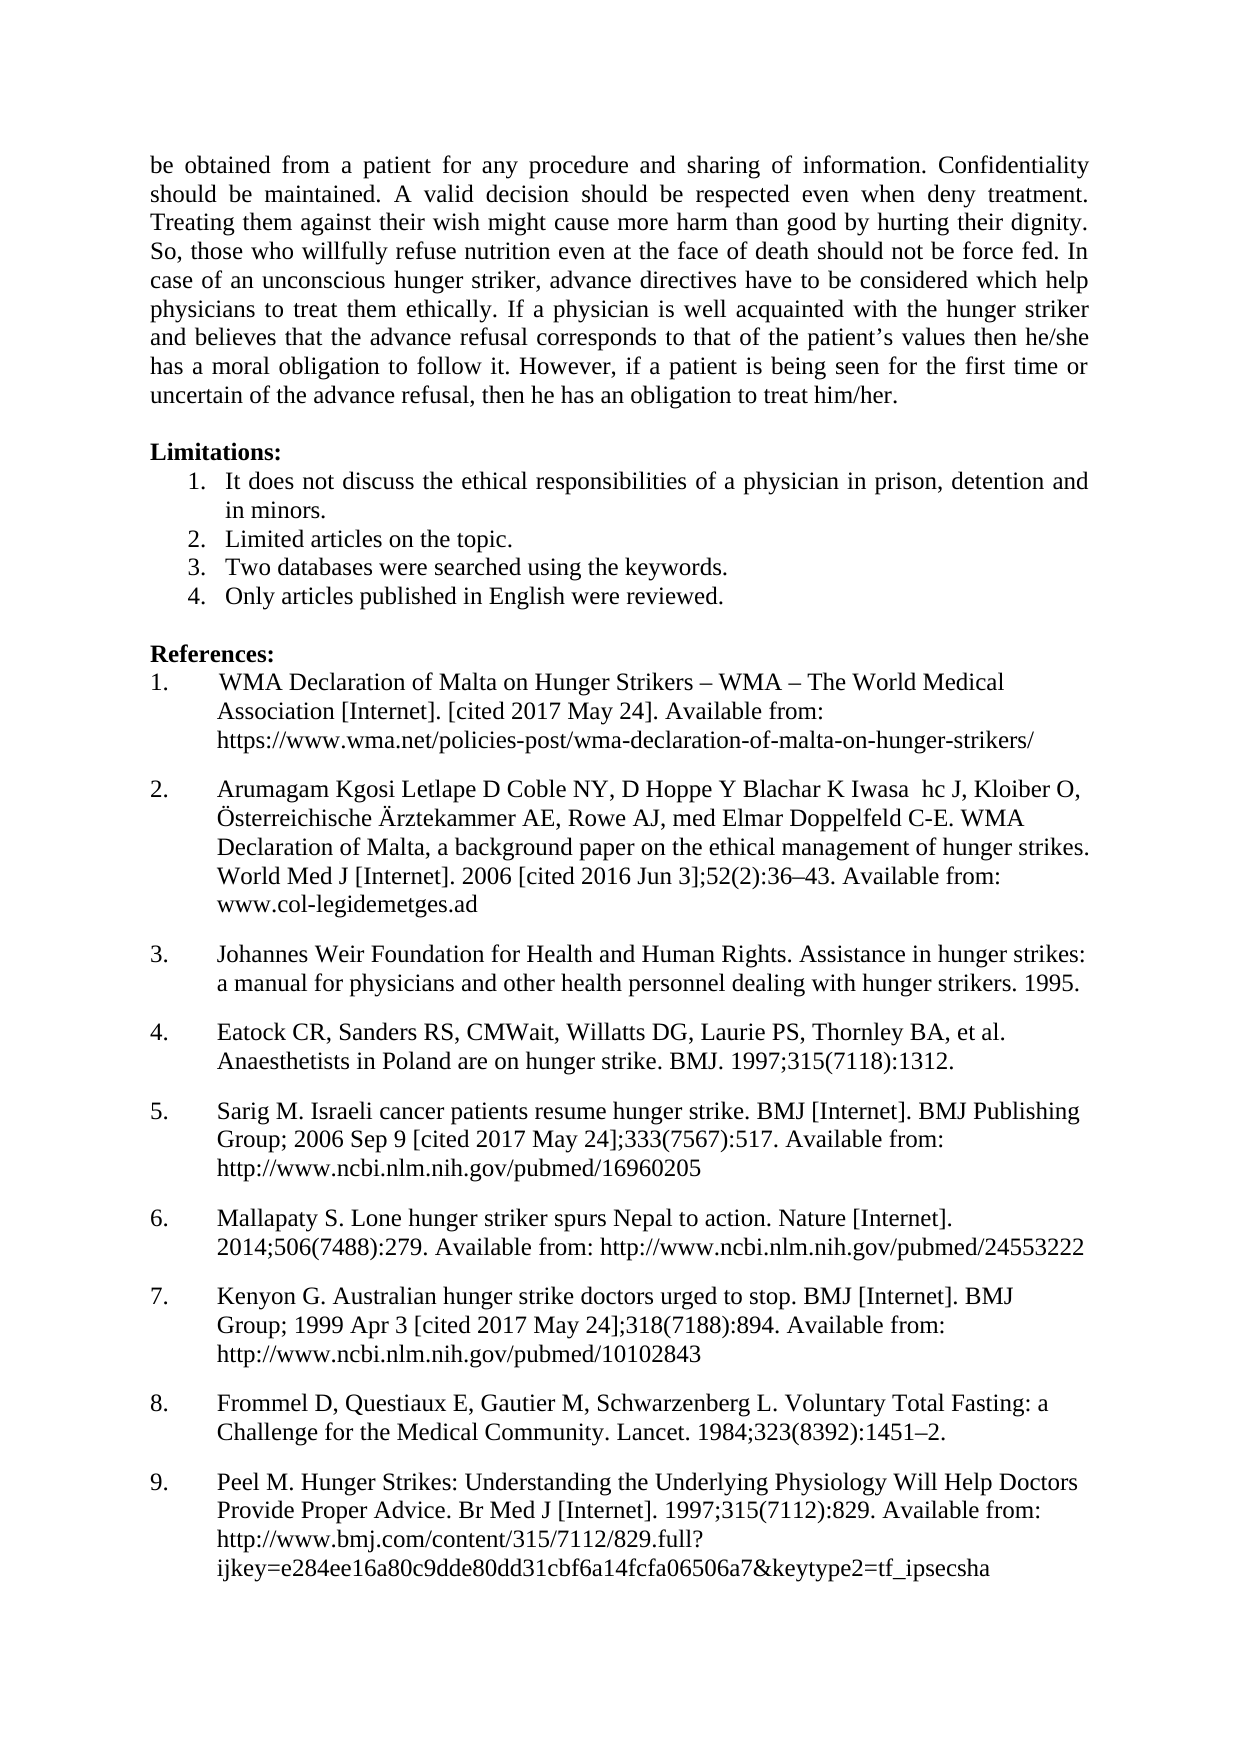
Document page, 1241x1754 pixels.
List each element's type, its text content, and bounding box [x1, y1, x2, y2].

text References: [150, 639, 1090, 667]
text 5. Sarig M. Israeli cancer patients resume hunger strike. BMJ [Internet]. BMJ Publishing Group; 2006 Sep 9 [cited 2017 May 24];333(7567):517. Available from: http://www.ncbi.nlm.nih.gov/pubmed/16960205 [150, 1096, 1090, 1182]
text 6. Mallapaty S. Lone hunger striker spurs Nepal to action. Nature [Internet]. 2014;506(7488):279. Available from: http://www.ncbi.nlm.nih.gov/pubmed/24553222 [150, 1203, 1090, 1260]
list Limited articles on the topic. [187, 524, 1090, 552]
text 1. WMA Declaration of Malta on Hunger Strikers – WMA – The World Medical Association [Internet]. [cited 2017 May 24]. Available from: https://www.wma.net/policies-post/wma-declaration-of-malta-on-hunger-strikers/ [150, 667, 1090, 754]
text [150, 150, 1090, 409]
text 9. Peel M. Hunger Strikes: Understanding the Underlying Physiology Will Help Doctors Provide Proper Advice. Br Med J [Internet]. 1997;315(7112):829. Available from: http://www.bmj.com/content/315/7112/829.full?ijkey=e284ee16a80c9dde80dd31cbf6a14fcfa06506a7&keytype2=tf_ipsecsha [150, 1467, 1090, 1582]
text 4. Eatock CR, Sanders RS, CMWait, Willatts DG, Laurie PS, Thornley BA, et al. Anaesthetists in Poland are on hunger strike. BMJ. 1997;315(7118):1312. [150, 1017, 1090, 1075]
text 8. Frommel D, Questiaux E, Gautier M, Schwarzenberg L. Voluntary Total Fasting: a Challenge for the Medical Community. Lancet. 1984;323(8392):1451–2. [150, 1388, 1090, 1446]
list Only articles published in English were reviewed. [187, 581, 1090, 610]
text 3. Johannes Weir Foundation for Health and Human Rights. Assistance in hunger strikes: a manual for physicians and other health personnel dealing with hunger strikers. 1995. [150, 939, 1090, 997]
text Limitations: [150, 437, 1090, 466]
text 2. Arumagam Kgosi Letlape D Coble NY, D Hoppe Y Blachar K Iwasa hc J, Kloiber O, Österreichische Ärztekammer AE, Rowe AJ, med Elmar Doppelfeld C-E. WMA Declaration of Malta, a background paper on the ethical management of hunger strikes. World Med J [Internet]. 2006 [cited 2016 Jun 3];52(2):36–43. Available from: www.col-legidemetges.ad [150, 774, 1090, 918]
list Two databases were searched using the keywords. [187, 552, 1090, 581]
text 7. Kenyon G. Australian hunger strike doctors urged to stop. BMJ [Internet]. BMJ Group; 1999 Apr 3 [cited 2017 May 24];318(7188):894. Available from: http://www.ncbi.nlm.nih.gov/pubmed/10102843 [150, 1281, 1090, 1367]
list It does not discuss the ethical responsibilities of a physician in prison, detention and in minors. [187, 466, 1090, 524]
